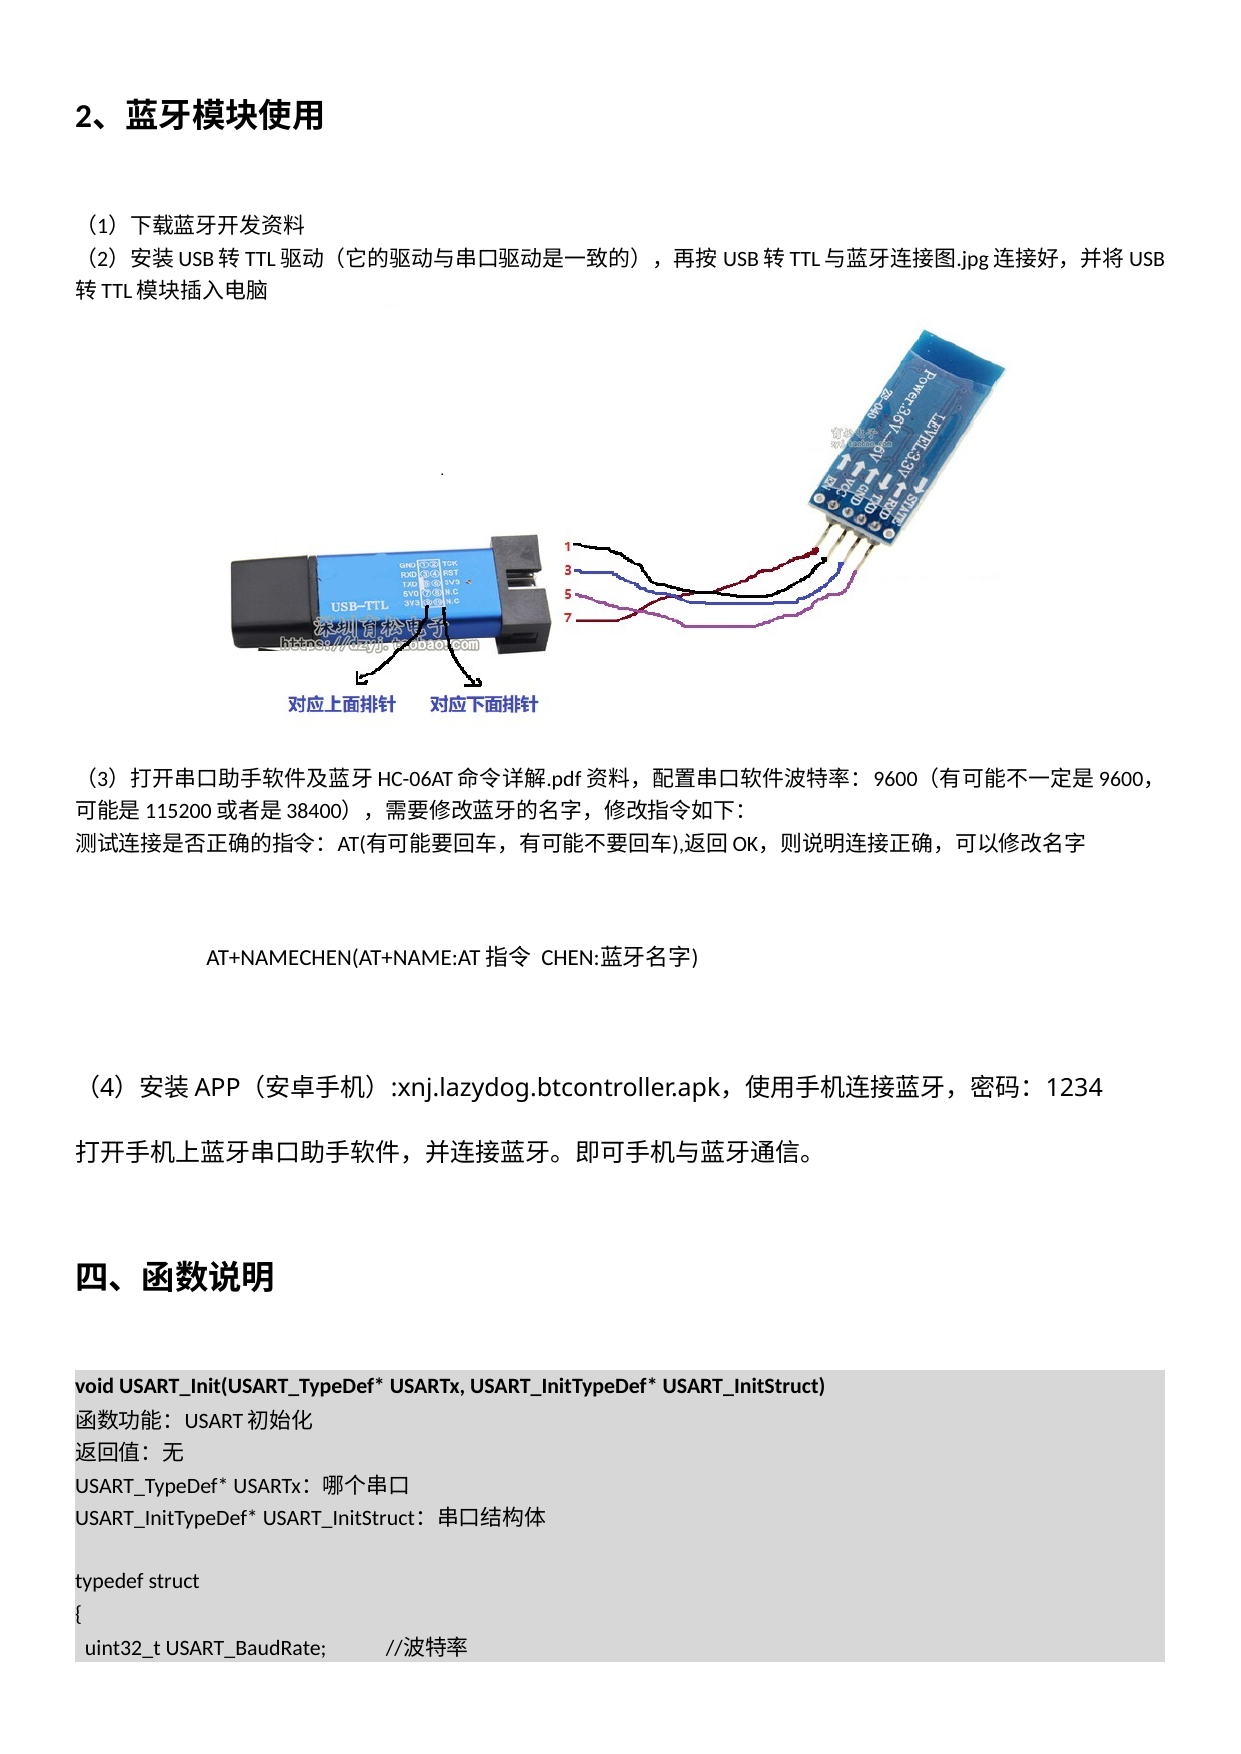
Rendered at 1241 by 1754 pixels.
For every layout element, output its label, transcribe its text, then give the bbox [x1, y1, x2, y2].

text USART_InitTypeDef* USART_InitStruct：串口结构体 [75, 1500, 1165, 1532]
text 返回值：无 [75, 1435, 1165, 1467]
list 打开串口助手软件及蓝牙HC-06AT命令详解.pdf资料，配置串口软件波特率：9600（有可能不一定是9600，可能是115200或者是38400），需要修改蓝牙的名字，修改指令如下： [75, 760, 1165, 825]
subtitle 2、蓝牙模块使用 [75, 81, 1165, 146]
text USART_TypeDef* USARTx：哪个串口 [75, 1467, 1165, 1500]
text void USART_Init(USART_TypeDef* USARTx, USART_InitTypeDef* USART_InitStruct) [75, 1370, 1165, 1402]
list 安装USB转TTL驱动（它的驱动与串口驱动是一致的），再按USB转TTL与蓝牙连接图.jpg连接好，并将USB转TTL模块插入电脑 [75, 240, 1165, 305]
text uint32_t USART_BaudRate; //波特率 [75, 1630, 1165, 1662]
list 安装APP（安卓手机）:xnj.lazydog.btcontroller.apk，使用手机连接蓝牙，密码：1234 [75, 1053, 1165, 1118]
subtitle 四、函数说明 [75, 1242, 1165, 1307]
list AT+NAMECHEN(AT+NAME:AT指令 CHEN:蓝牙名字) [162, 923, 1165, 988]
list 打开手机上蓝牙串口助手软件，并连接蓝牙。即可手机与蓝牙通信。 [75, 1118, 1165, 1183]
list 下载蓝牙开发资料 [75, 208, 1165, 240]
text typedef struct [75, 1565, 1165, 1597]
text { [75, 1597, 1165, 1630]
text 函数功能：USART初始化 [75, 1402, 1165, 1435]
list 测试连接是否正确的指令：AT(有可能要回车，有可能不要回车),返回OK，则说明连接正确，可以修改名字 [75, 825, 1165, 858]
picture [176, 305, 1064, 730]
